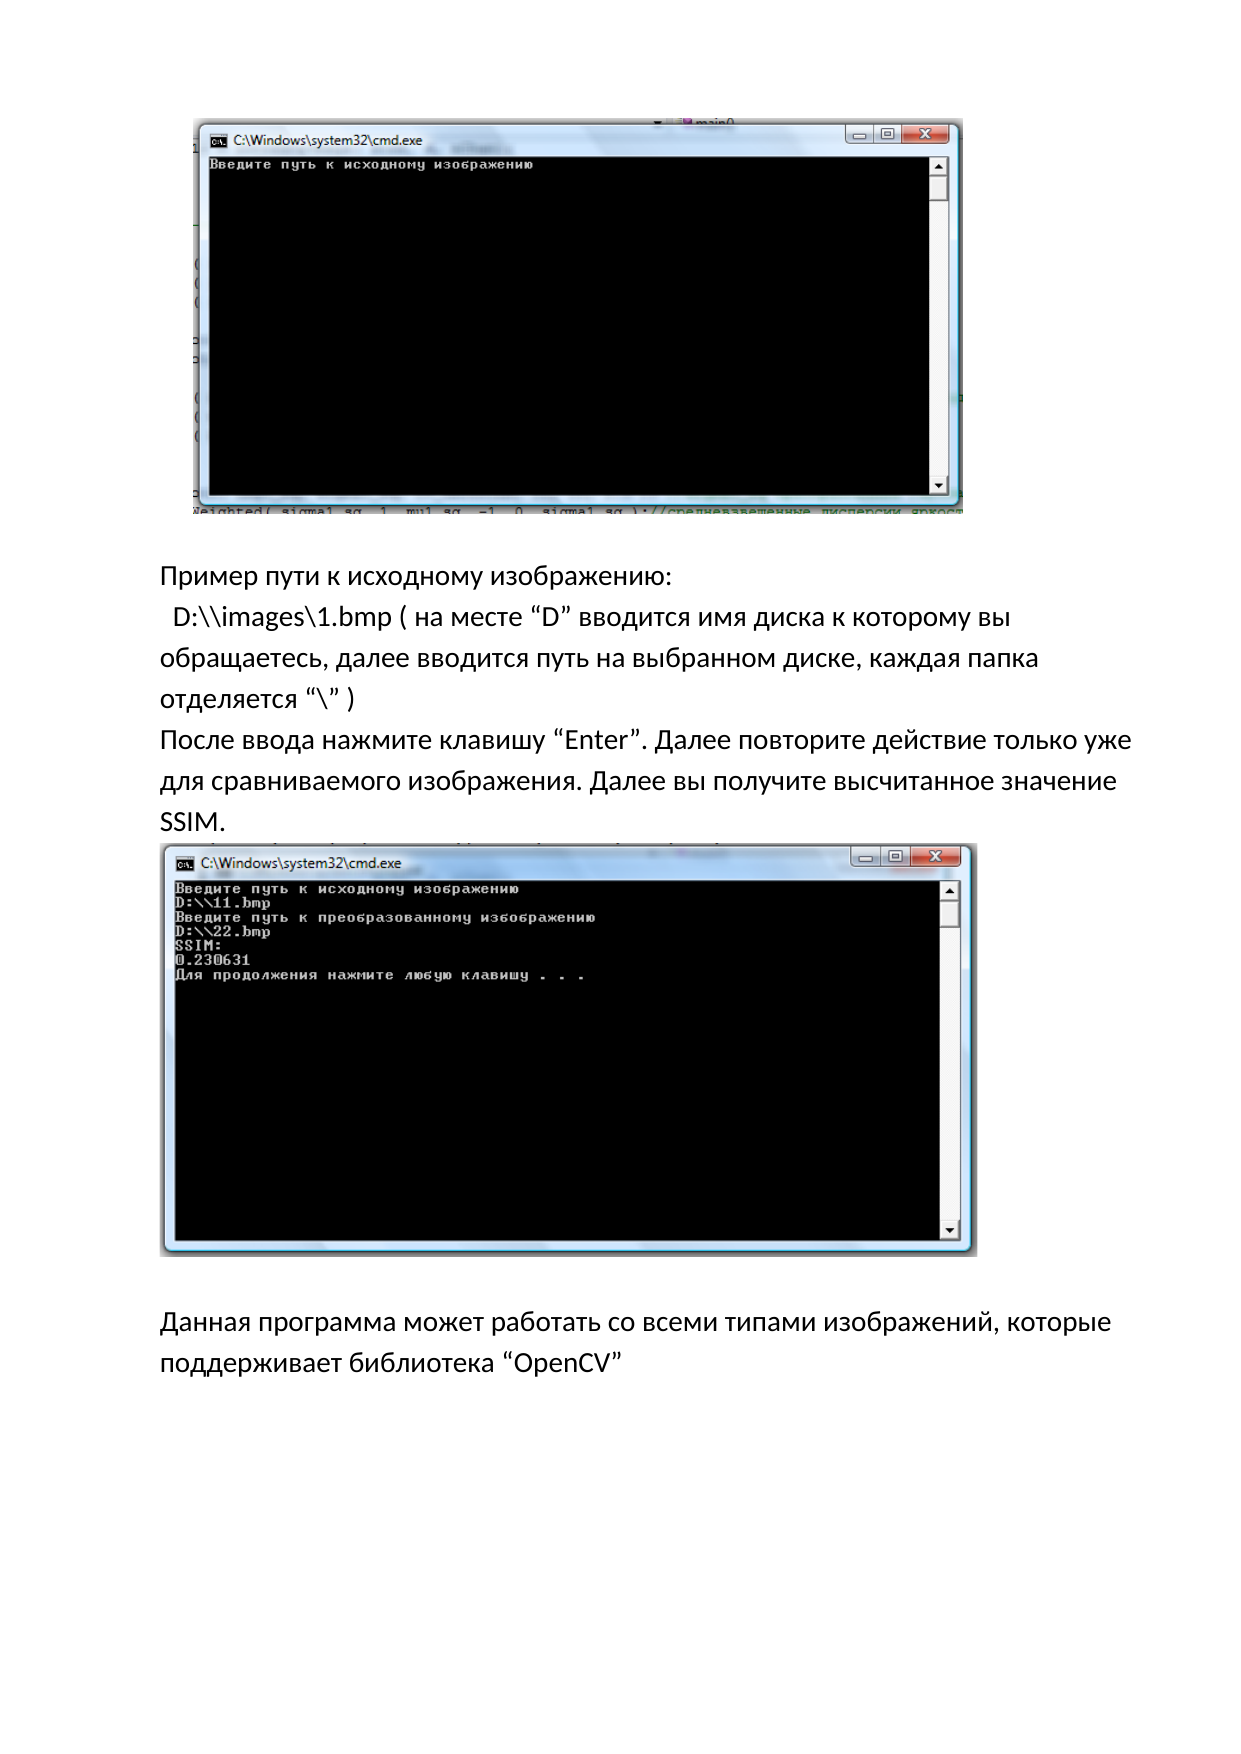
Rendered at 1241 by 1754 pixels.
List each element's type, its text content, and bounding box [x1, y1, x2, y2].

list Данная программа может работать со всеми типами изображений, которые поддерживает библиотека “OpenCV” [159, 1303, 1152, 1379]
list После ввода нажмите клавишу “Enter”. Далее повторите действие только уже для сравниваемого изображения. Далее вы получите высчитанное значение SSIM. [159, 721, 1152, 838]
picture [159, 843, 978, 1257]
list Пример пути к исходному изображению: [159, 557, 1152, 593]
picture [193, 118, 963, 514]
list D:\\images\1.bmp ( на месте “D” вводится имя диска к которому вы обращаетесь, далее вводится путь на выбранном диске, каждая папка отделяется “\” ) [159, 598, 1152, 716]
